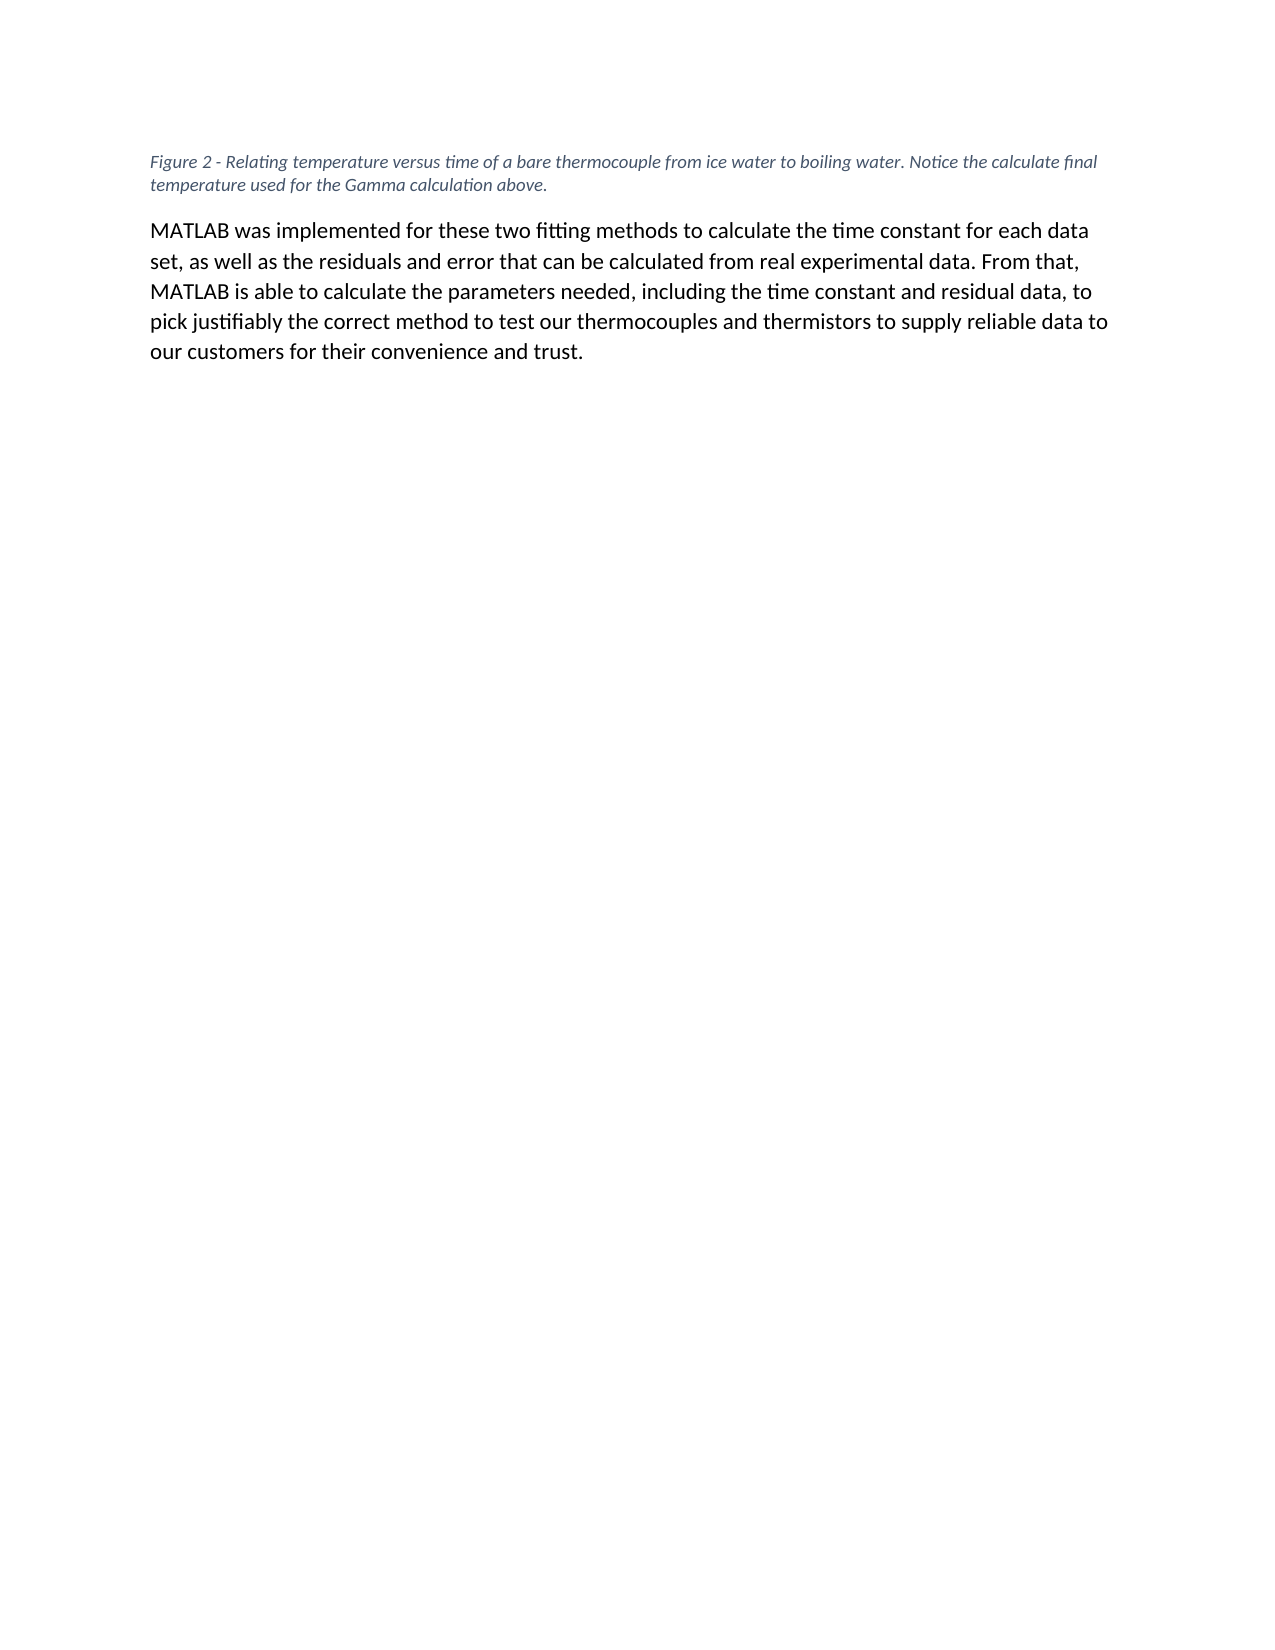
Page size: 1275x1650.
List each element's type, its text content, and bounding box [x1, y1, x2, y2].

text MATLAB was implemented for these two fitting methods to calculate the time constant for each data set, as well as the residuals and error that can be calculated from real experimental data. From that, MATLAB is able to calculate the parameters needed, including the time constant and residual data, to pick justifiably the correct method to test our thermocouples and thermistors to supply reliable data to our customers for their convenience and trust. [150, 217, 1125, 366]
